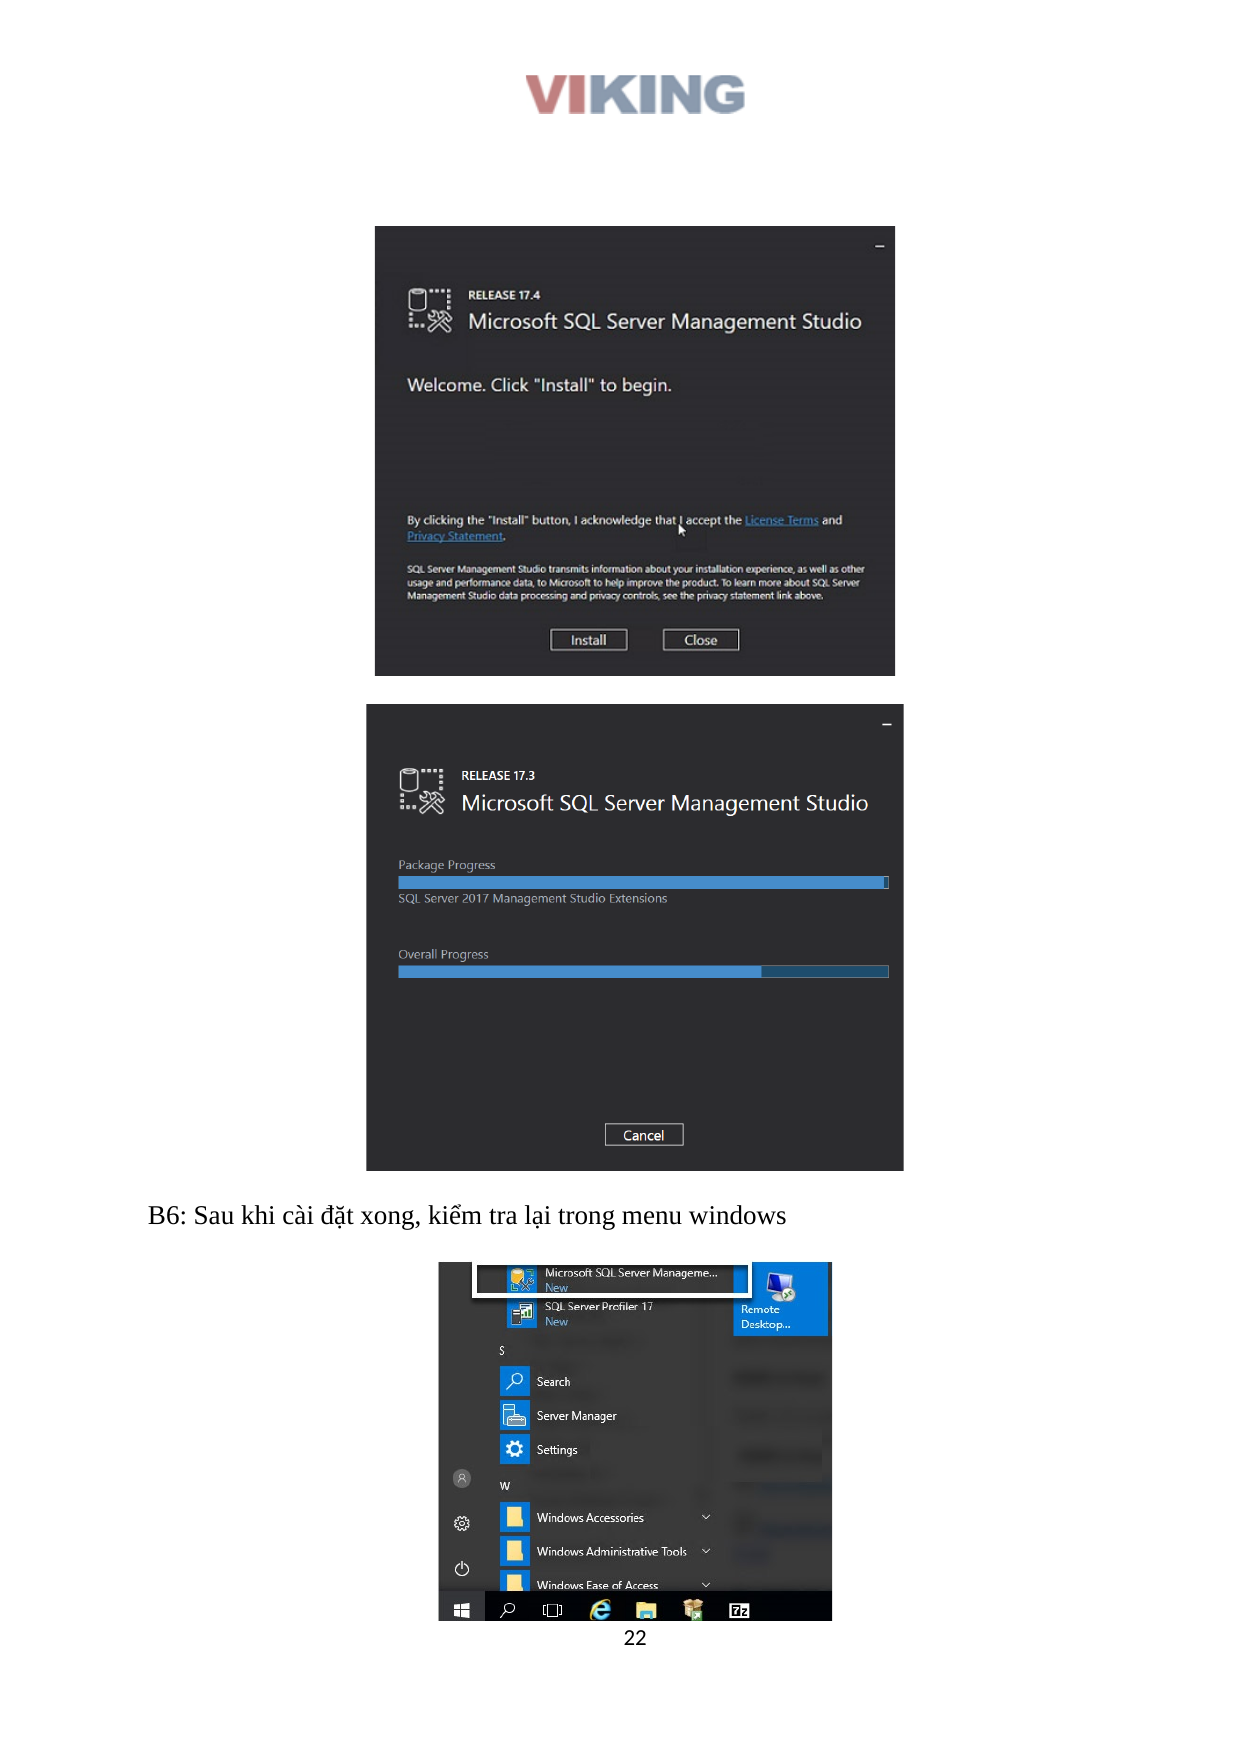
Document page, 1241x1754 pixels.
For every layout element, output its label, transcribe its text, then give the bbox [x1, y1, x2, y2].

picture [437, 1260, 833, 1621]
picture [366, 704, 904, 1171]
text B6: Sau khi cài đặt xong, kiểm tra lại trong menu windows [148, 1199, 1122, 1231]
picture [525, 75, 745, 114]
picture [374, 226, 896, 676]
